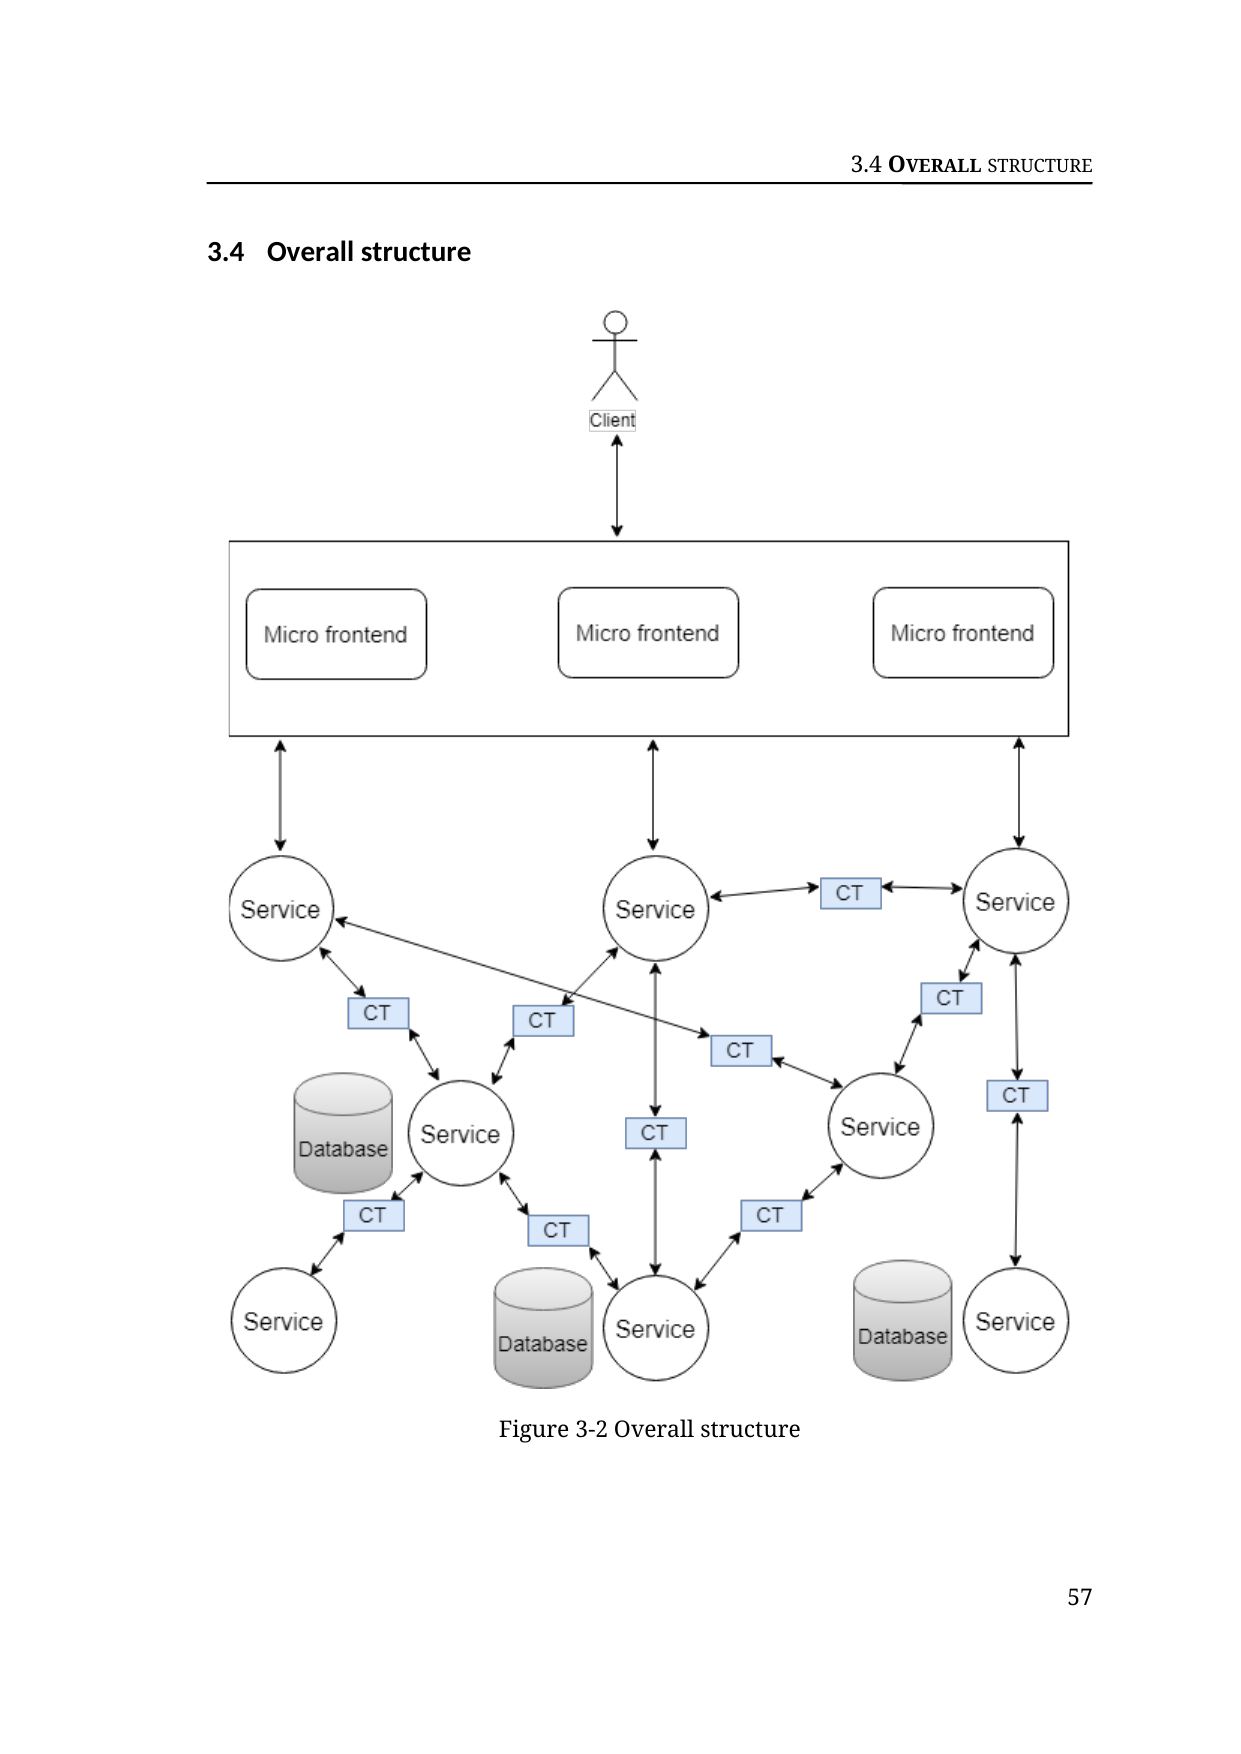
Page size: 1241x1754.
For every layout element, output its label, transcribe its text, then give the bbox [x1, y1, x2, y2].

subtitle Overall structure [207, 233, 1092, 269]
